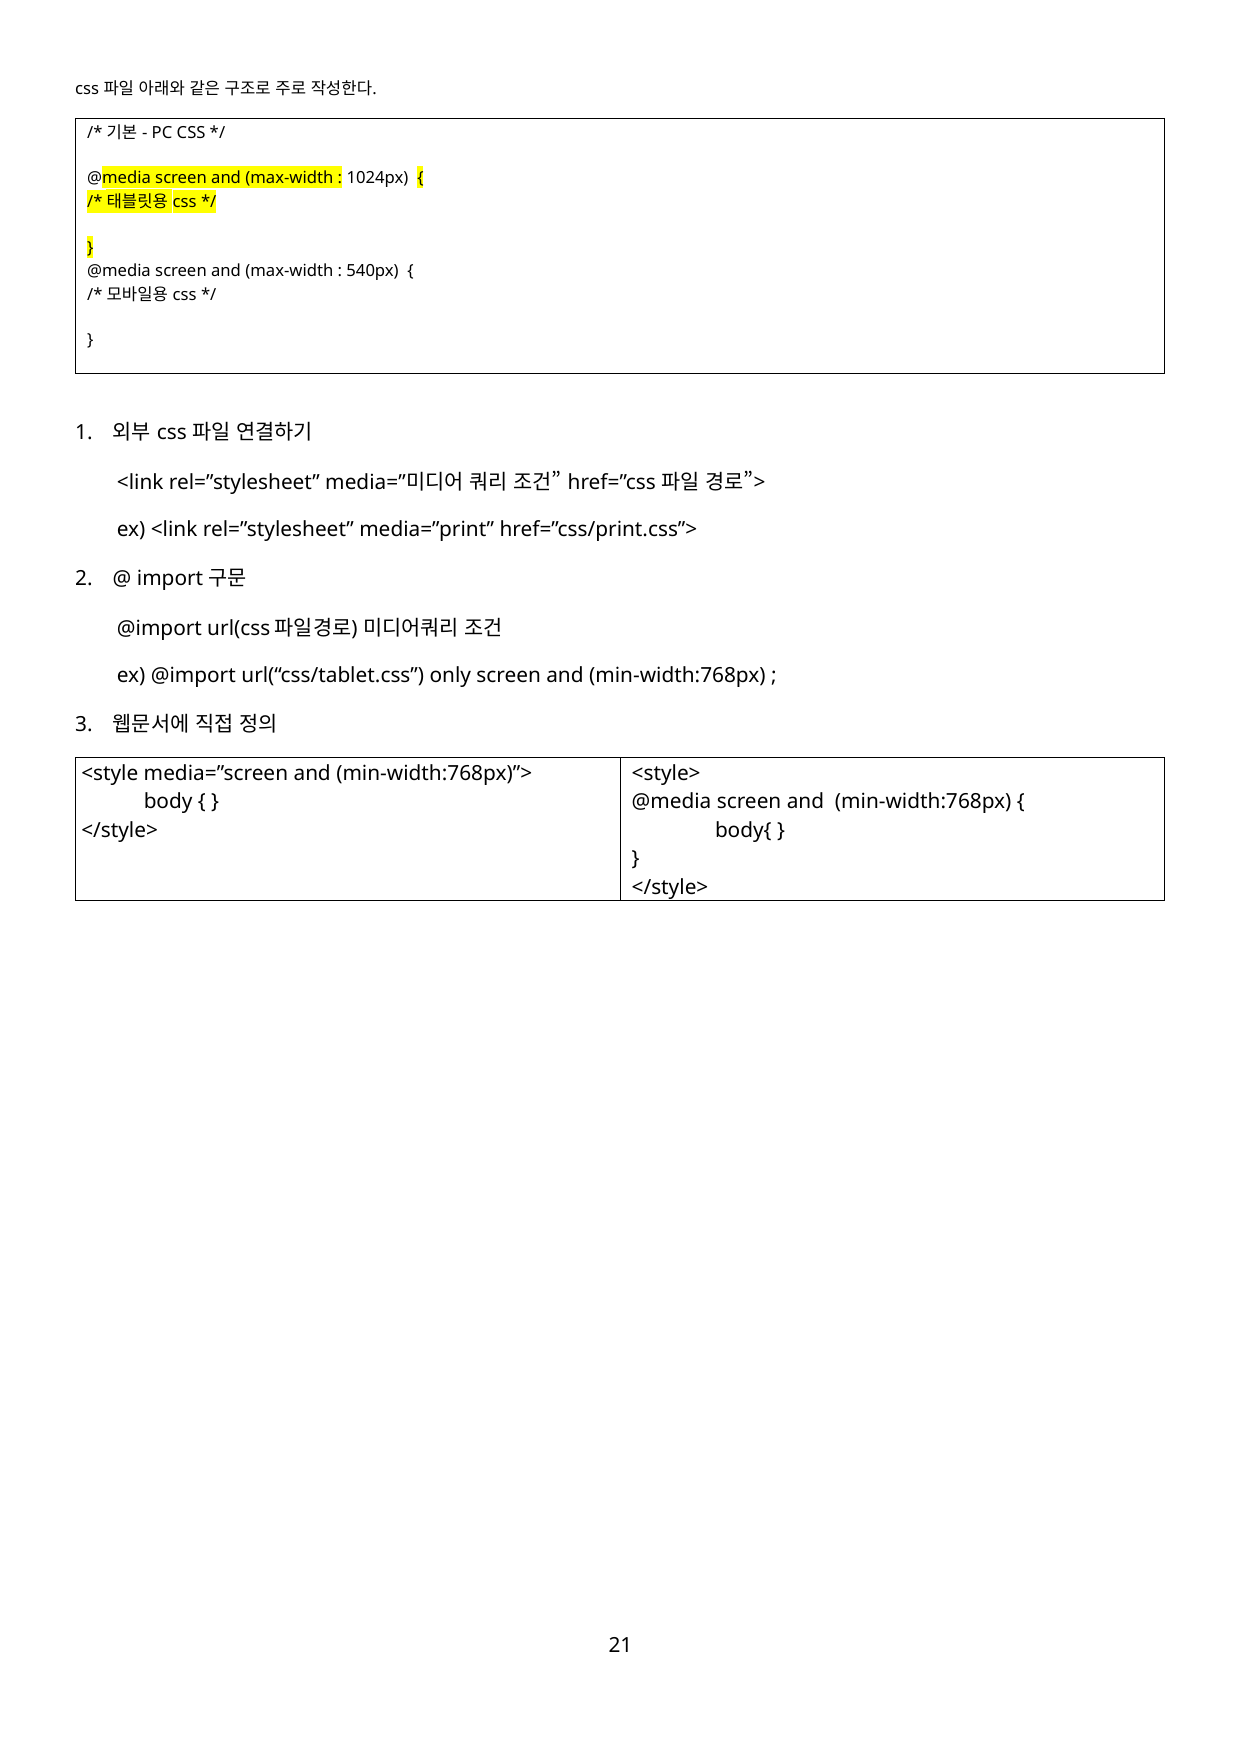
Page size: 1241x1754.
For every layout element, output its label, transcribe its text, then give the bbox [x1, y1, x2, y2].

list @ import 구문 [75, 562, 1165, 592]
text ex) <link rel=”stylesheet” media=”print” href=”css/print.css”> [117, 514, 1165, 543]
text <link rel=”stylesheet” media=”미디어 쿼리 조건” href=”css 파일 경로”> [117, 465, 1165, 495]
text ex) @import url(“css/tablet.css”) only screen and (min-width:768px) ; [117, 660, 1165, 689]
table_header <style> @media screen and (min-width:768px) { body{ } } </style> [621, 758, 1164, 900]
text css 파일 아래와 같은 구조로 주로 작성한다. [75, 75, 1165, 99]
table_header /* 기본 - PC CSS */ @media screen and (max-width : 1024px) { /* 태블릿용 css */ } @media screen and (max-width : 540px) { /* 모바일용 css */ } [76, 119, 1164, 373]
list 외부 css 파일 연결하기 [75, 416, 1165, 446]
text @import url(css파일경로) 미디어쿼리 조건 [117, 611, 1165, 641]
list 웹문서에 직접 정의 [75, 708, 1165, 738]
table_header <style media=”screen and (min-width:768px)”> body { } </style> [76, 758, 620, 900]
